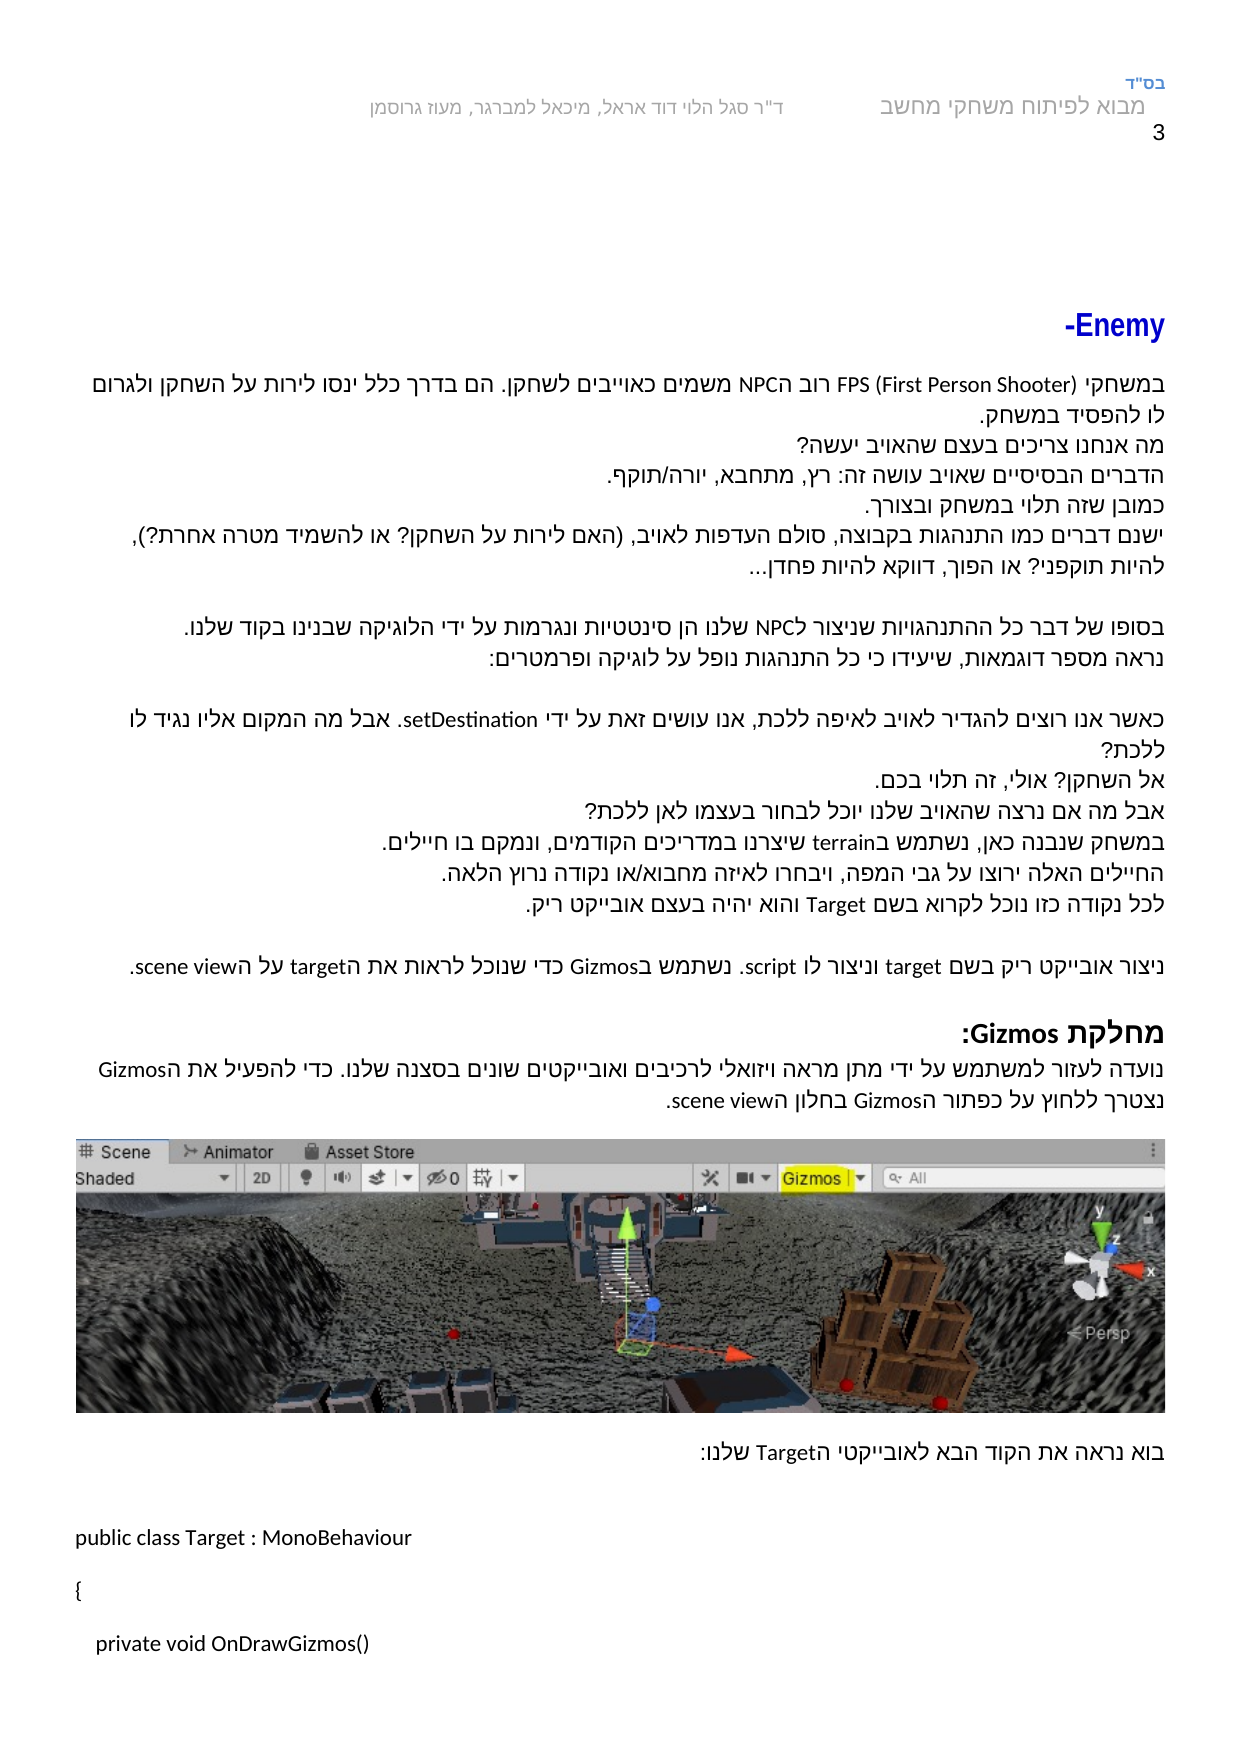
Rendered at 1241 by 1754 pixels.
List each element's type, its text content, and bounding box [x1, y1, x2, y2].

text במשחקי FPS (First Person Shooter) רוב הNPC משמים כאוייבים לשחקן. הם בדרך כלל ינסו לירות על השחקן ולגרום לו להפסיד במשחק. מה אנחנו צריכים בעצם שהאויב יעשה? הדברים הבסיסיים שאויב עושה זה: רץ, מתחבא, יורה/תוקף. כמובן שזה תלוי במשחק ובצורך. ישנם דברים כמו התנהגות בקבוצה, סולם העדפות לאויב, (האם לירות על השחקן? או להשמיד מטרה אחרת?), להיות תוקפני? או הפוך, דווקא להיות פחדן... בסופו של דבר כל ההתנהגויות שניצור לNPC שלנו הן סינטטיות ונגרמות על ידי הלוגיקה שבנינו בקוד שלנו. נראה מספר דוגמאות, שיעידו כי כל התנהגות נופל על לוגיקה ופרמטרים: כאשר אנו רוצים להגדיר לאויב לאיפה ללכת, אנו עושים זאת על ידי setDestination. אבל מה המקום אליו נגיד לו ללכת? אל השחקן? אולי, זה תלוי בכם. אבל מה אם נרצה שהאויב שלנו יוכל לבחור בעצמו לאן ללכת? במשחק שנבנה כאן, נשתמש בterrain שיצרנו במדריכים הקודמים, ונמקם בו חיילים. החיילים האלה ירוצו על גבי המפה, ויבחרו לאיזה מחבוא/או נקודה נרוץ הלאה. לכל נקודה כזו נוכל לקרוא בשם Target והוא יהיה בעצם אובייקט ריק. ניצור אובייקט ריק בשם target וניצור לו script. נשתמש בGizmos כדי שנוכל לראות את הtarget על הscene view. מחלקת Gizmos: נועדה לעזור למשתמש על ידי מתן מראה ויזואלי לרכיבים ואובייקטים שונים בסצנה שלנו. כדי להפעיל את הGizmos נצטרך ללחוץ על כפתור הGizmos בחלון הscene view. [75, 370, 1165, 1114]
text { [75, 1576, 1165, 1604]
text public class Target : MonoBehaviour [75, 1491, 1165, 1551]
text private void OnDrawGizmos() [75, 1629, 1165, 1657]
subtitle Enemy- [75, 305, 1165, 343]
picture [76, 1139, 1166, 1413]
text בוא נראה את הקוד הבא לאובייקטי הTarget שלנו: [75, 1438, 1165, 1466]
